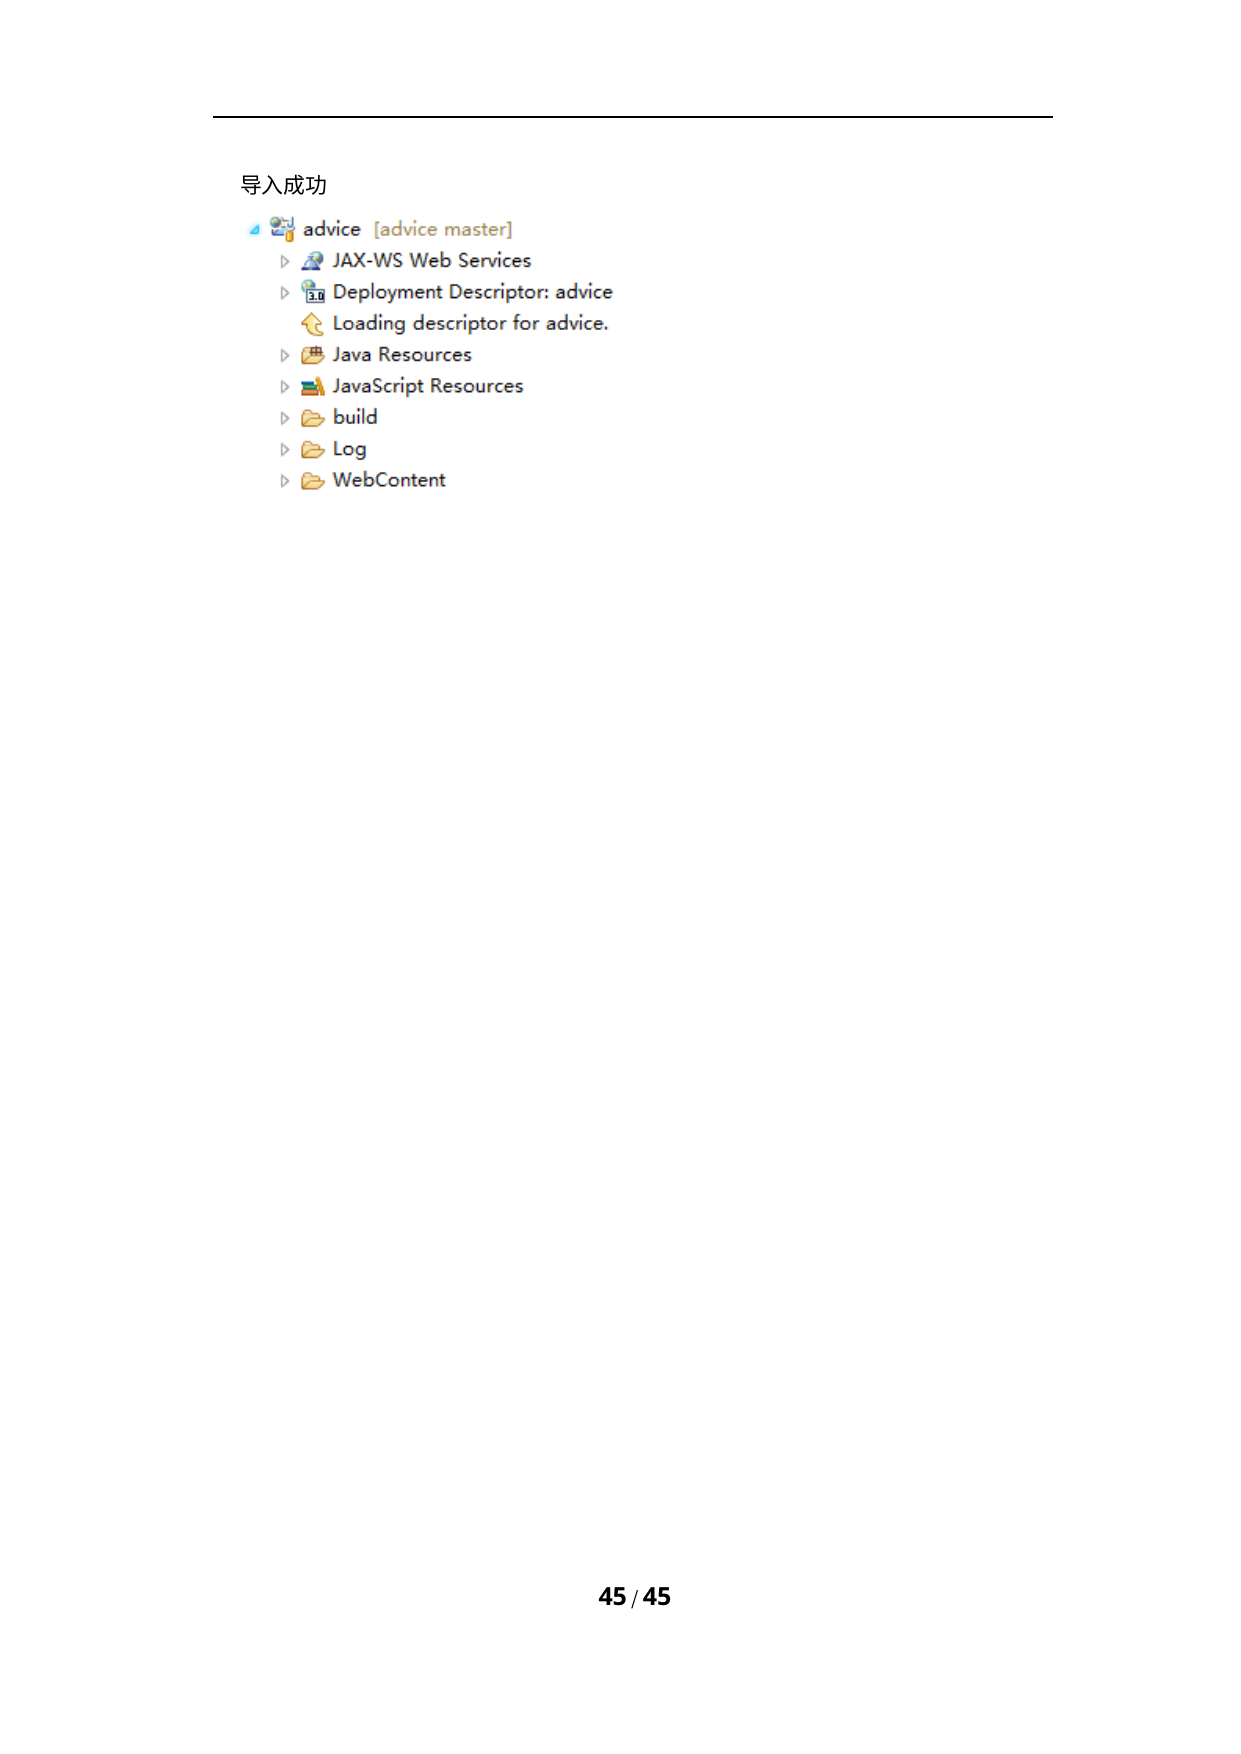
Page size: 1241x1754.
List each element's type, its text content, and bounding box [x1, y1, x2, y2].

list 导入成功 [240, 167, 1053, 201]
picture [239, 214, 654, 493]
